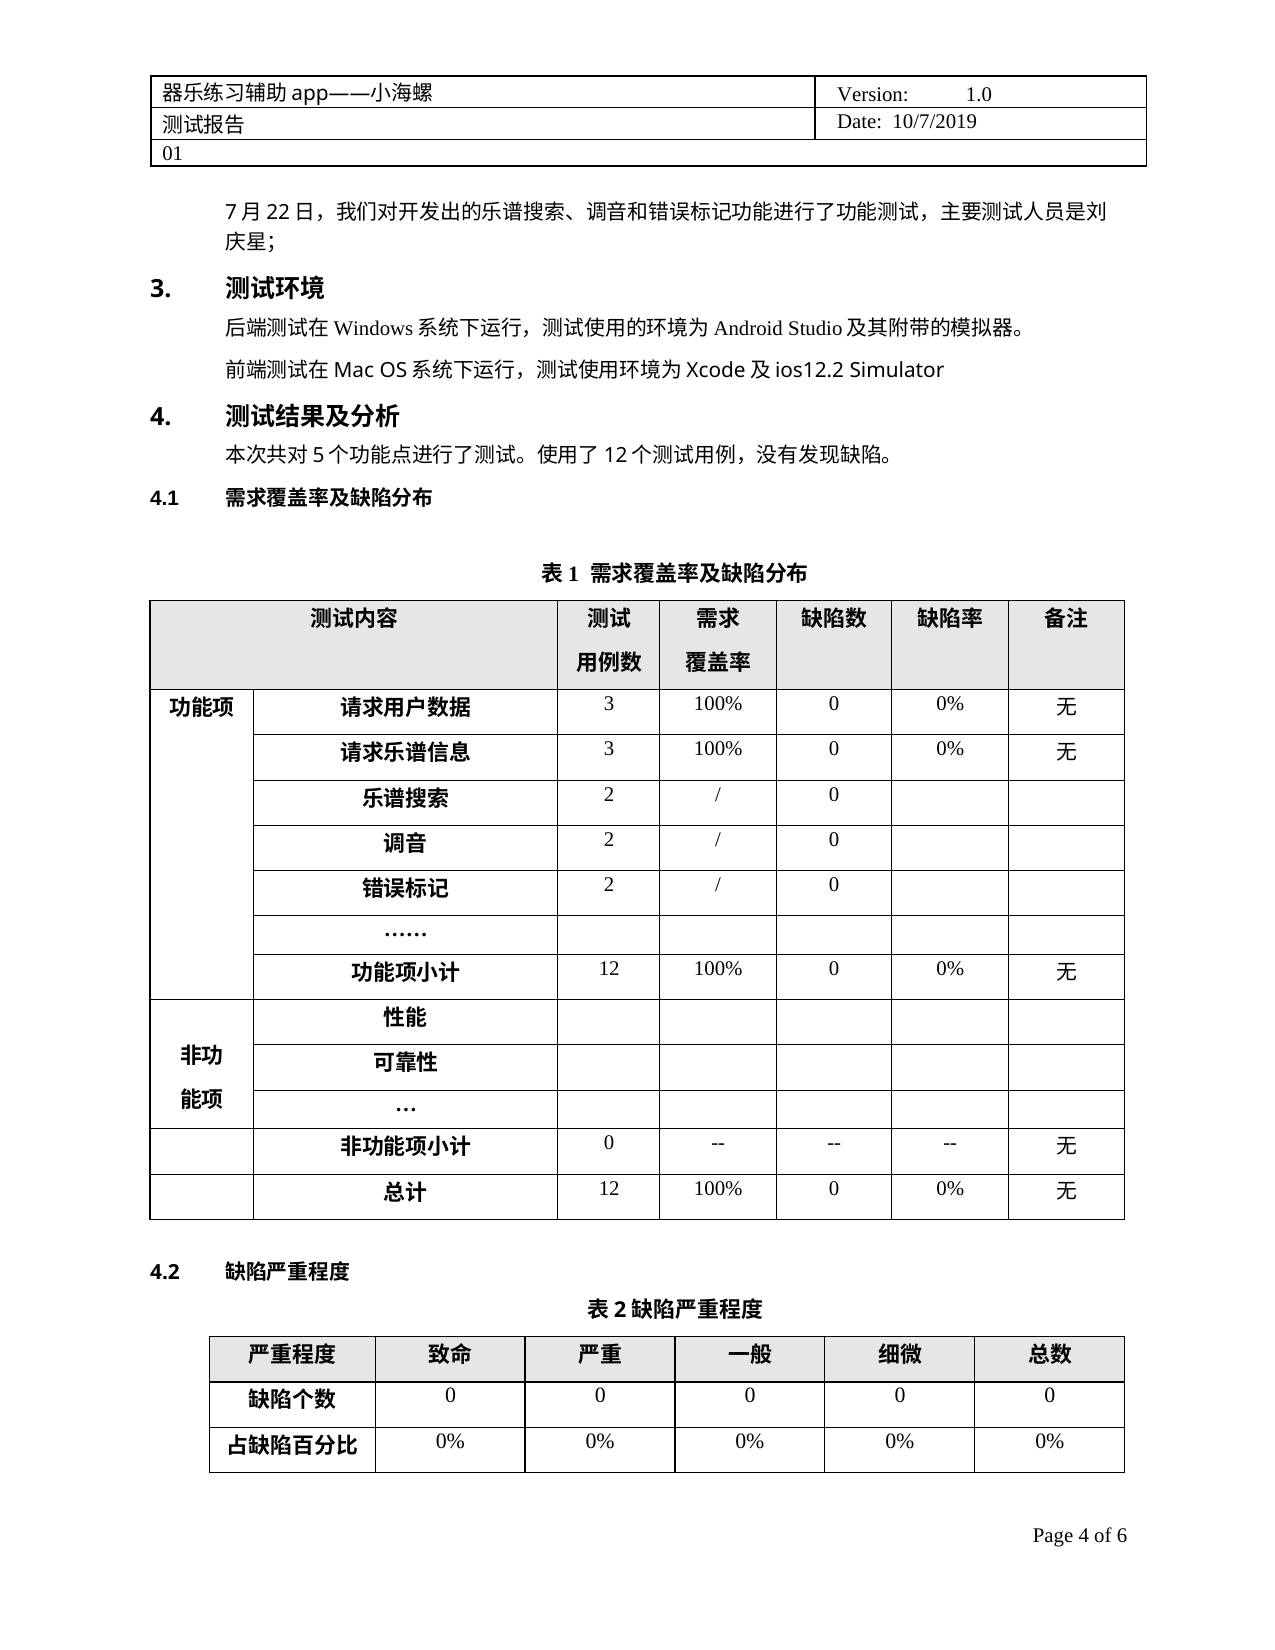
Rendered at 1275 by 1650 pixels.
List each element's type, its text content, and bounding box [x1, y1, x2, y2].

table_cell 无 [1009, 955, 1124, 999]
table_cell 0% [526, 1428, 674, 1472]
subtitle 测试结果及分析 [150, 396, 1125, 432]
table_cell 100% [660, 690, 776, 734]
table_cell 0% [376, 1428, 524, 1472]
table_cell 可靠性 [254, 1045, 557, 1089]
table_header 致命 [376, 1337, 524, 1381]
table_cell 乐谱搜索 [254, 781, 557, 825]
table_cell 12 [558, 955, 659, 999]
table_cell [777, 1000, 891, 1044]
table_cell 0 [777, 955, 891, 999]
table_cell [151, 1175, 253, 1219]
table_cell [660, 1045, 776, 1089]
table_cell -- [660, 1129, 776, 1173]
table_cell 0% [975, 1428, 1124, 1472]
text 表1 需求覆盖率及缺陷分布 [225, 556, 1125, 587]
table_cell [558, 1045, 659, 1089]
table_cell [558, 1000, 659, 1044]
table_header 严重程度 [210, 1337, 375, 1381]
table_cell [1009, 916, 1124, 954]
table_cell 无 [1009, 1175, 1124, 1219]
subtitle 测试环境 [150, 268, 1125, 304]
table_cell [892, 1045, 1008, 1089]
text 前端测试在Mac OS系统下运行，测试使用环境为Xcode及ios12.2 Simulator [225, 353, 1125, 384]
table_cell / [660, 871, 776, 915]
table_cell 2 [558, 871, 659, 915]
table_cell 无 [1009, 1129, 1124, 1173]
table_cell 0 [777, 781, 891, 825]
table_cell 0% [892, 690, 1008, 734]
table_cell 非功能项小计 [254, 1129, 557, 1173]
table_cell 12 [558, 1175, 659, 1219]
table_cell 调音 [254, 826, 557, 870]
table_cell [892, 781, 1008, 825]
table_cell [892, 1000, 1008, 1044]
table_cell [1009, 1000, 1124, 1044]
table_header 细微 [825, 1337, 974, 1381]
table_cell 功能项 [151, 690, 253, 999]
table_cell 0% [892, 735, 1008, 779]
table_cell 0 [777, 871, 891, 915]
table_cell 3 [558, 735, 659, 779]
table_header 需求 覆盖率 [660, 601, 776, 689]
table_cell [558, 1091, 659, 1128]
table_header 备注 [1009, 601, 1124, 689]
table_cell [660, 916, 776, 954]
table_cell -- [777, 1129, 891, 1173]
table_cell 无 [1009, 690, 1124, 734]
table_header 测试内容 [151, 601, 557, 689]
table_cell -- [892, 1129, 1008, 1173]
table_header 严重 [526, 1337, 674, 1381]
table_cell 0 [975, 1383, 1124, 1427]
table_cell 0% [892, 1175, 1008, 1219]
table_cell 0 [376, 1383, 524, 1427]
table_cell [777, 916, 891, 954]
table_cell …… [254, 916, 557, 954]
table_cell [1009, 826, 1124, 870]
table_cell 0% [676, 1428, 824, 1472]
table_cell [892, 1091, 1008, 1128]
table_header 缺陷数 [777, 601, 891, 689]
table_cell 0 [777, 826, 891, 870]
table_cell 0 [777, 1175, 891, 1219]
table_cell 3 [558, 690, 659, 734]
table_cell 0 [825, 1383, 974, 1427]
table_cell [1009, 871, 1124, 915]
table_header 测试 用例数 [558, 601, 659, 689]
table_cell 占缺陷百分比 [210, 1428, 375, 1472]
table_cell 功能项小计 [254, 955, 557, 999]
table_cell 0 [676, 1383, 824, 1427]
table_cell 100% [660, 955, 776, 999]
table_cell [892, 871, 1008, 915]
table_cell 100% [660, 1175, 776, 1219]
table_header 一般 [676, 1337, 824, 1381]
table_cell [660, 1091, 776, 1128]
text 表2 缺陷严重程度 [225, 1292, 1125, 1324]
table_cell 0 [777, 690, 891, 734]
table_cell [777, 1045, 891, 1089]
table_cell 错误标记 [254, 871, 557, 915]
table_cell [892, 826, 1008, 870]
table_cell 0 [777, 735, 891, 779]
text 7月22日，我们对开发出的乐谱搜索、调音和错误标记功能进行了功能测试，主要测试人员是刘庆星； [225, 195, 1125, 256]
table_header 缺陷率 [892, 601, 1008, 689]
table_cell 性能 [254, 1000, 557, 1044]
table_cell [1009, 781, 1124, 825]
table_cell [1009, 1091, 1124, 1128]
table_cell 请求用户数据 [254, 690, 557, 734]
table_cell [892, 916, 1008, 954]
text 后端测试在Windows系统下运行，测试使用的环境为Android Studio及其附带的模拟器。 [179, 311, 1125, 341]
table_cell 0% [825, 1428, 974, 1472]
subtitle 需求覆盖率及缺陷分布 [150, 482, 1125, 512]
table_cell 0 [558, 1129, 659, 1173]
table_cell 2 [558, 826, 659, 870]
table_cell 100% [660, 735, 776, 779]
table_cell 0% [892, 955, 1008, 999]
table_cell 总计 [254, 1175, 557, 1219]
table_cell 缺陷个数 [210, 1383, 375, 1427]
table_cell / [660, 826, 776, 870]
table_cell [151, 1129, 253, 1173]
table_cell 2 [558, 781, 659, 825]
table_cell 0 [526, 1383, 674, 1427]
table_cell [1009, 1045, 1124, 1089]
table_cell [777, 1091, 891, 1128]
table_cell 非功 能项 [151, 1000, 253, 1128]
table_cell 请求乐谱信息 [254, 735, 557, 779]
table_cell … [254, 1091, 557, 1128]
table_cell [558, 916, 659, 954]
table_header 总数 [975, 1337, 1124, 1381]
table_cell [660, 1000, 776, 1044]
table_cell 无 [1009, 735, 1124, 779]
table_cell / [660, 781, 776, 825]
subtitle 缺陷严重程度 [150, 1257, 1125, 1286]
text 本次共对5个功能点进行了测试。使用了12个测试用例，没有发现缺陷。 [225, 439, 1125, 469]
